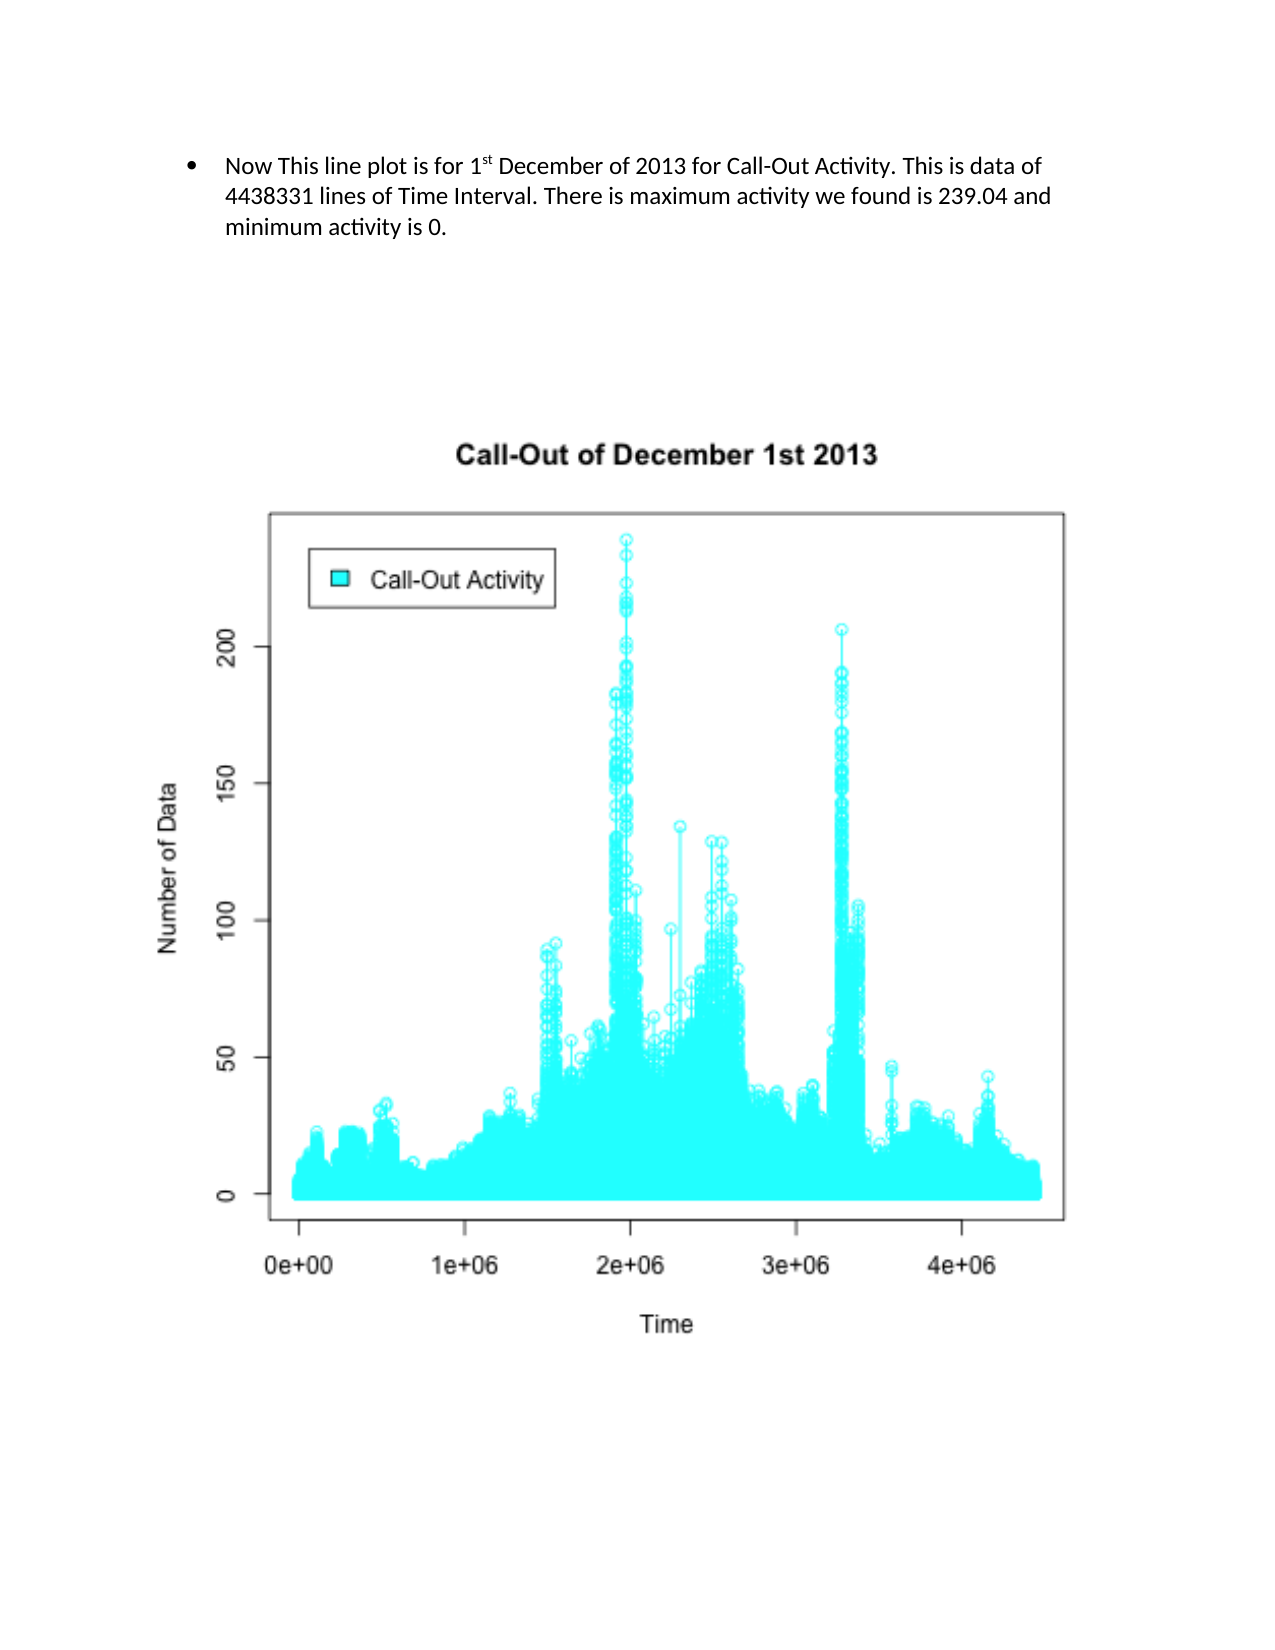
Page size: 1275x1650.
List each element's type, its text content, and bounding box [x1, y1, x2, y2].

picture [150, 394, 1125, 1370]
list Now This line plot is for 1st December of 2013 for Call-Out Activity. This is data of 4438331 lines of Time Interval. There is maximum activity we found is 239.04 and minimum activity is 0. [187, 150, 1125, 242]
